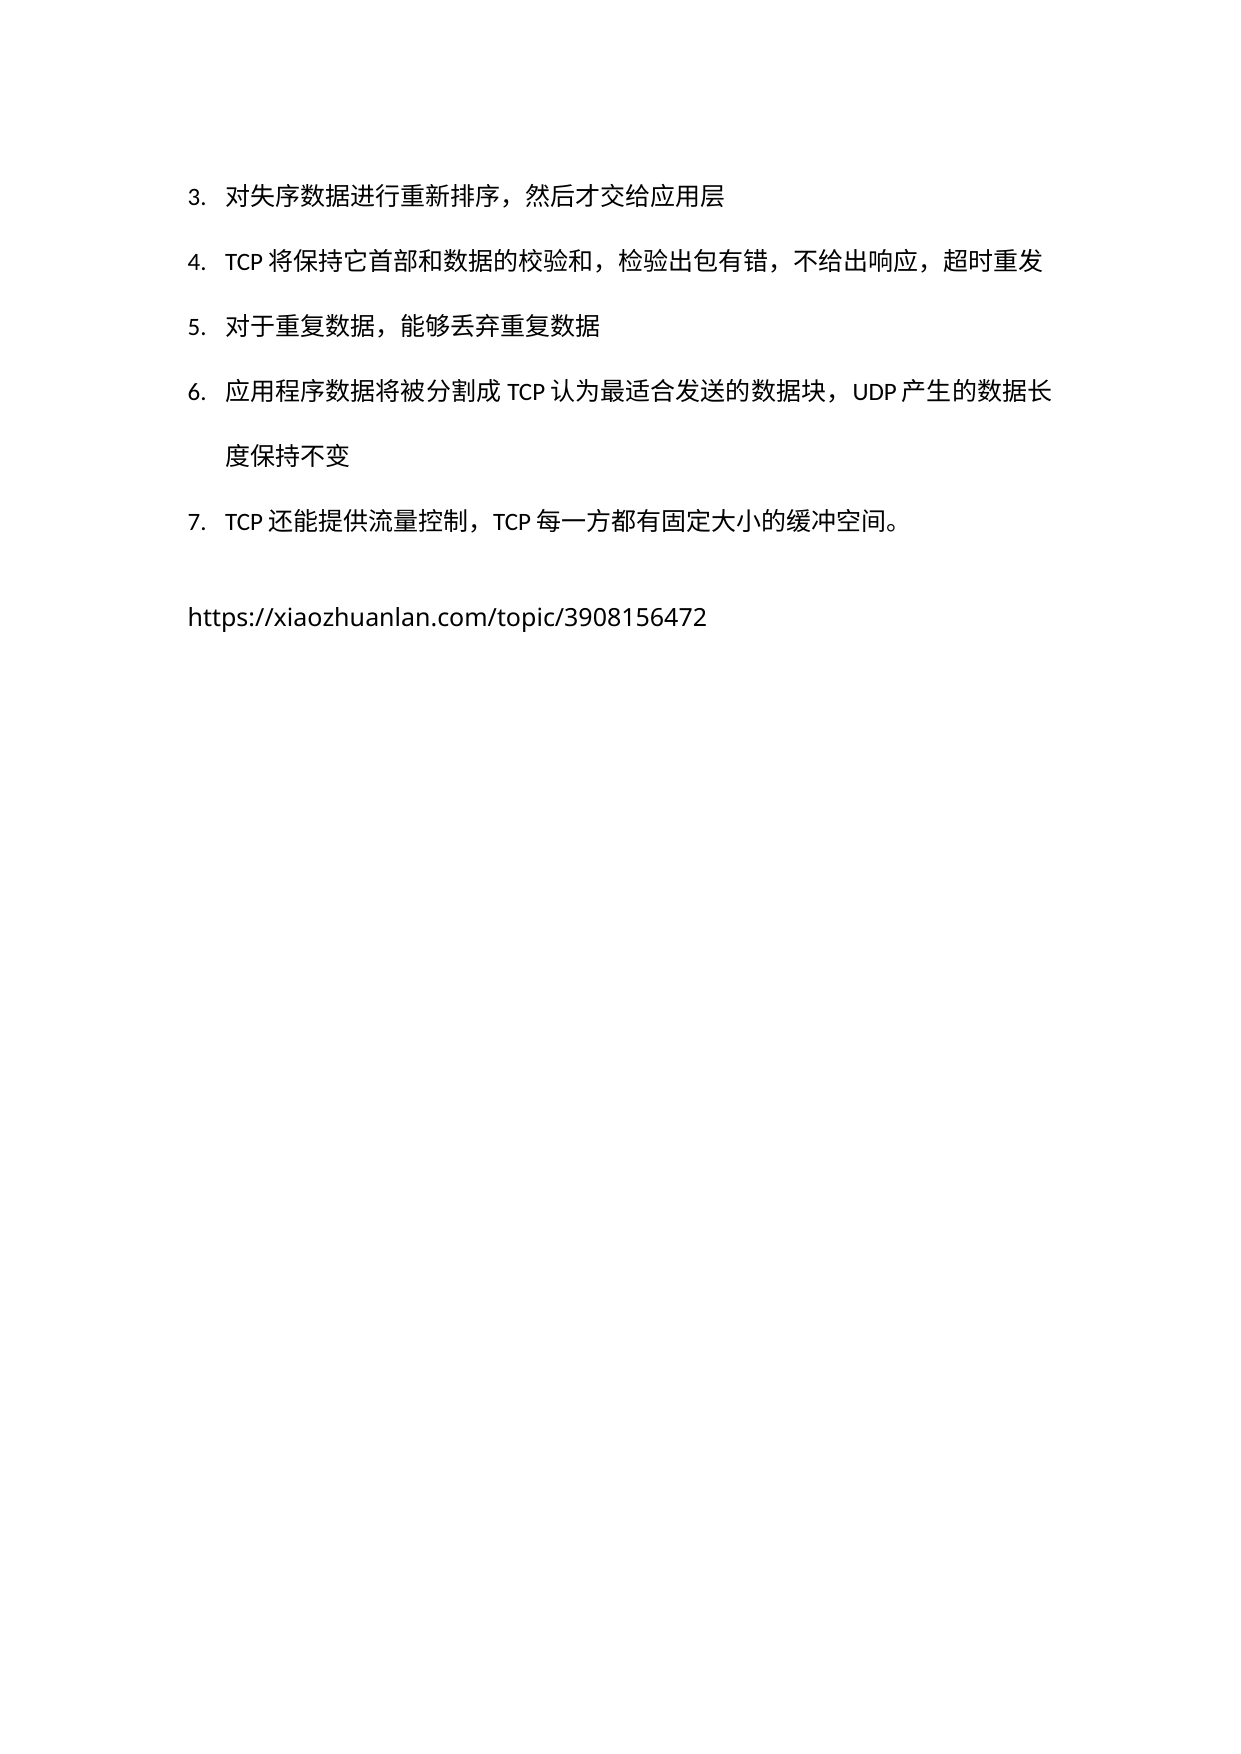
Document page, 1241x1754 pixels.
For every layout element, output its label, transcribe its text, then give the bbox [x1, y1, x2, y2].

list TCP还能提供流量控制，TCP每一方都有固定大小的缓冲空间。 [187, 487, 1053, 552]
list 对失序数据进行重新排序，然后才交给应用层 [187, 162, 1053, 227]
list 应用程序数据将被分割成TCP认为最适合发送的数据块，UDP产生的数据长度保持不变 [187, 357, 1053, 487]
list 对于重复数据，能够丢弃重复数据 [187, 292, 1053, 357]
list TCP将保持它首部和数据的校验和，检验出包有错，不给出响应，超时重发 [187, 227, 1053, 292]
text https://xiaozhuanlan.com/topic/3908156472 [187, 584, 1053, 649]
